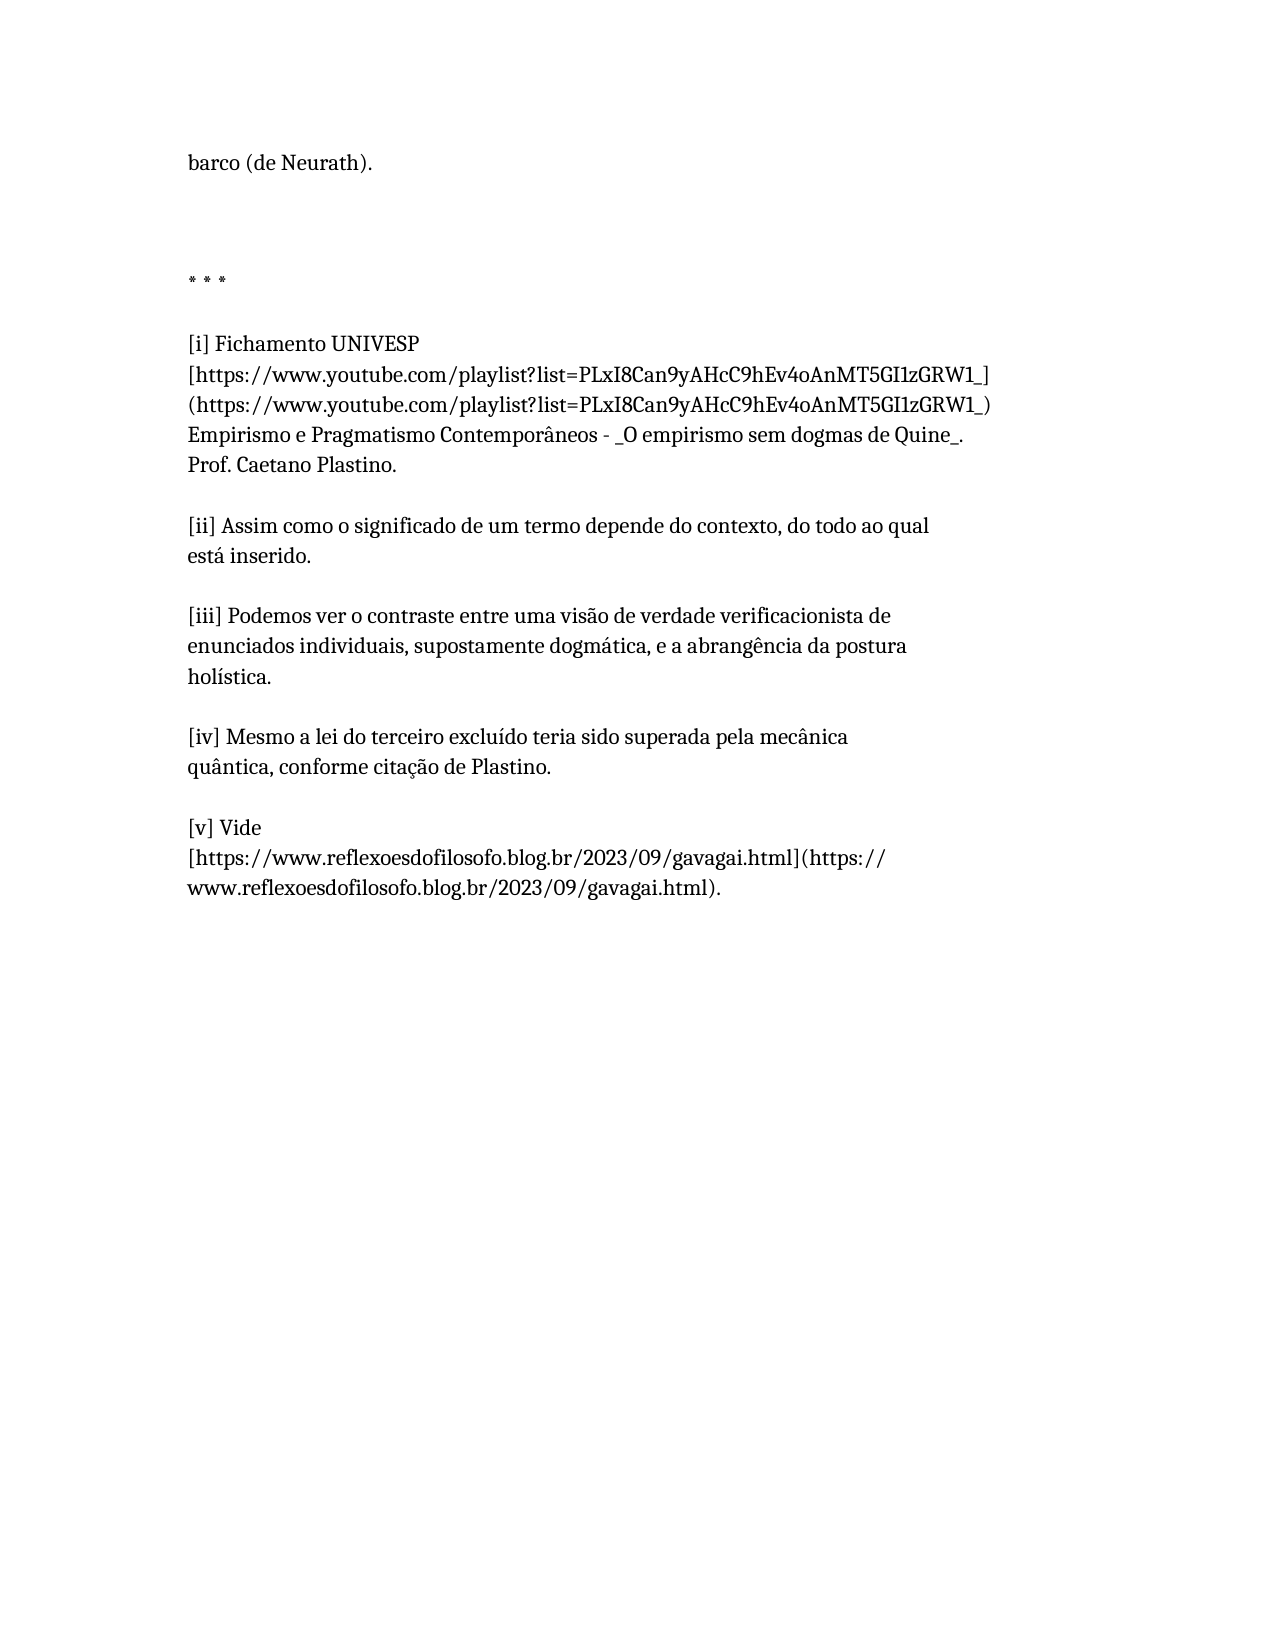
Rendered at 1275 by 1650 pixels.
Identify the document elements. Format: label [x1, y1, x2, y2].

text [187, 150, 1087, 992]
